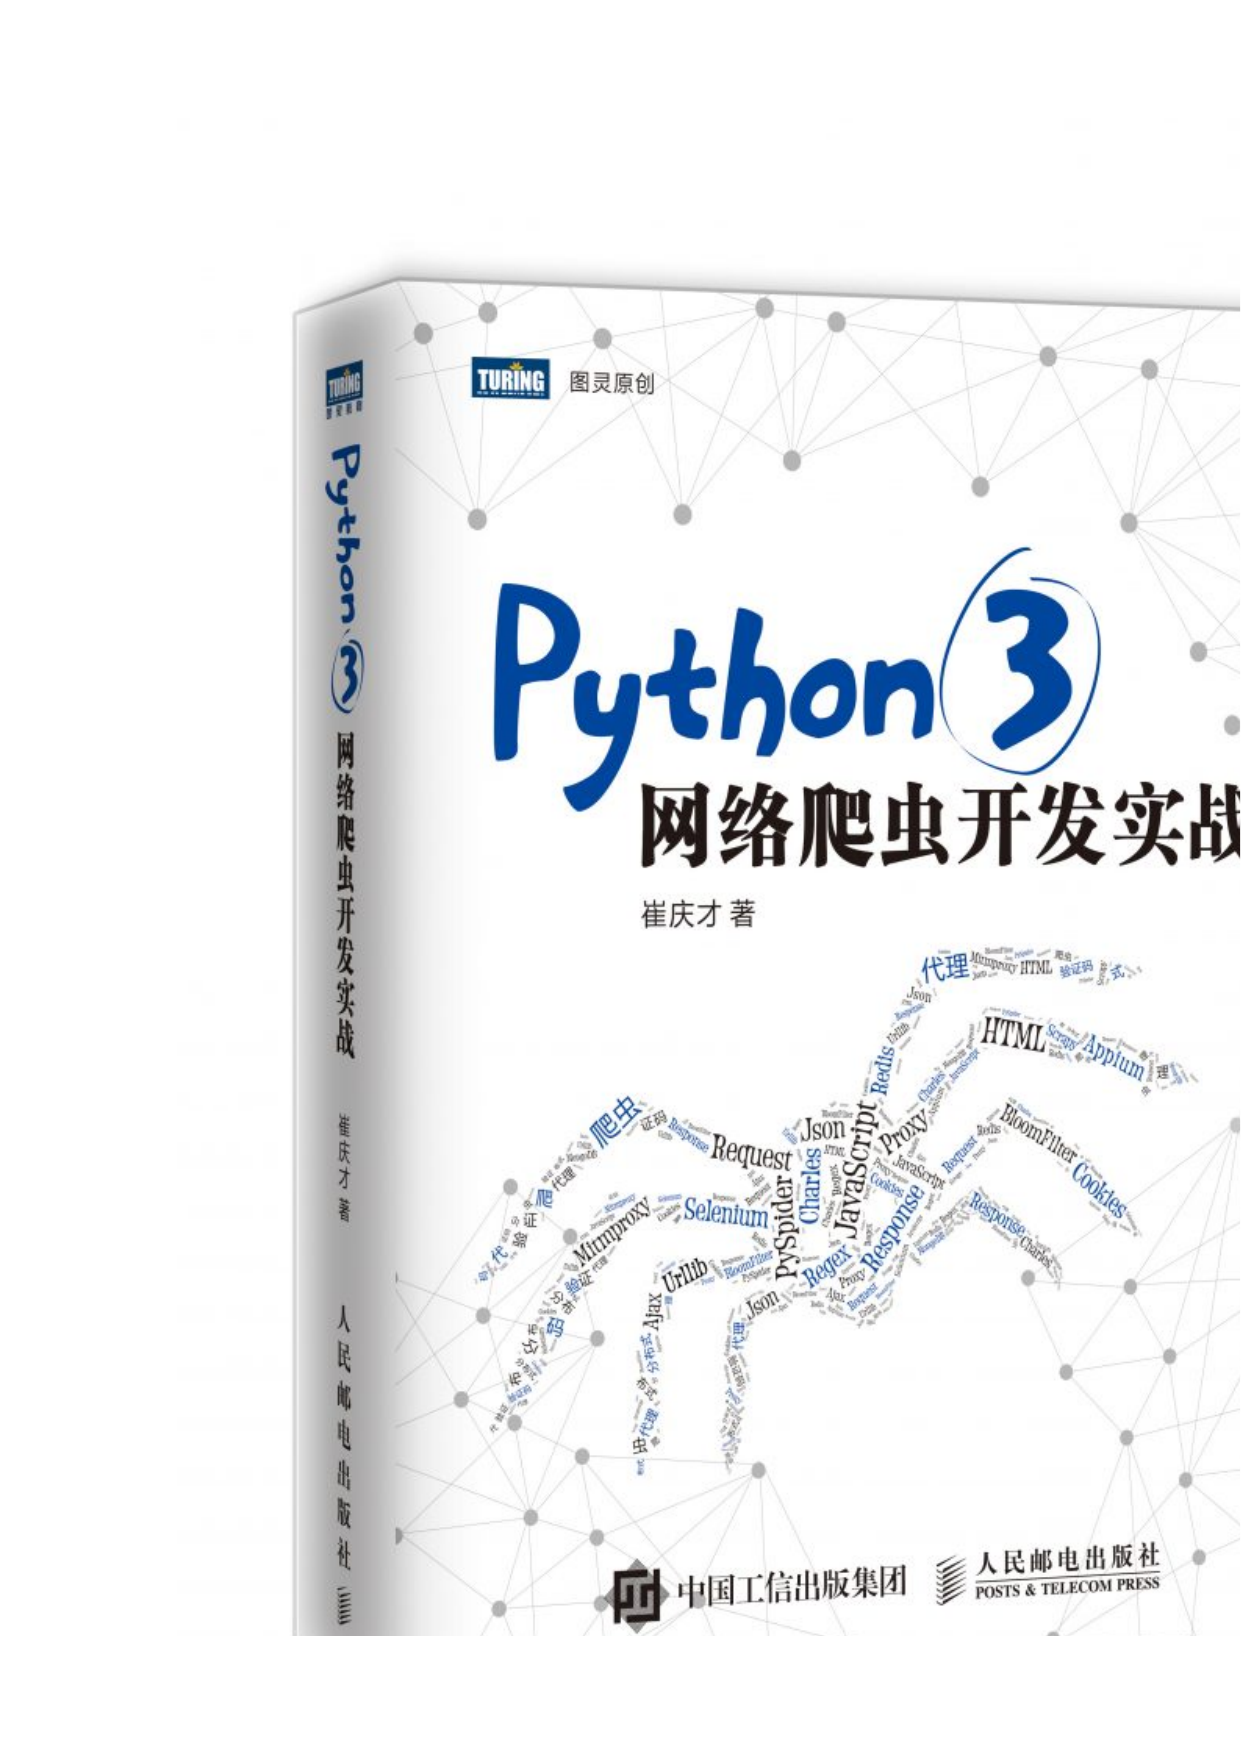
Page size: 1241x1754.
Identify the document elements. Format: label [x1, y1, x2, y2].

picture [177, 118, 1241, 1636]
